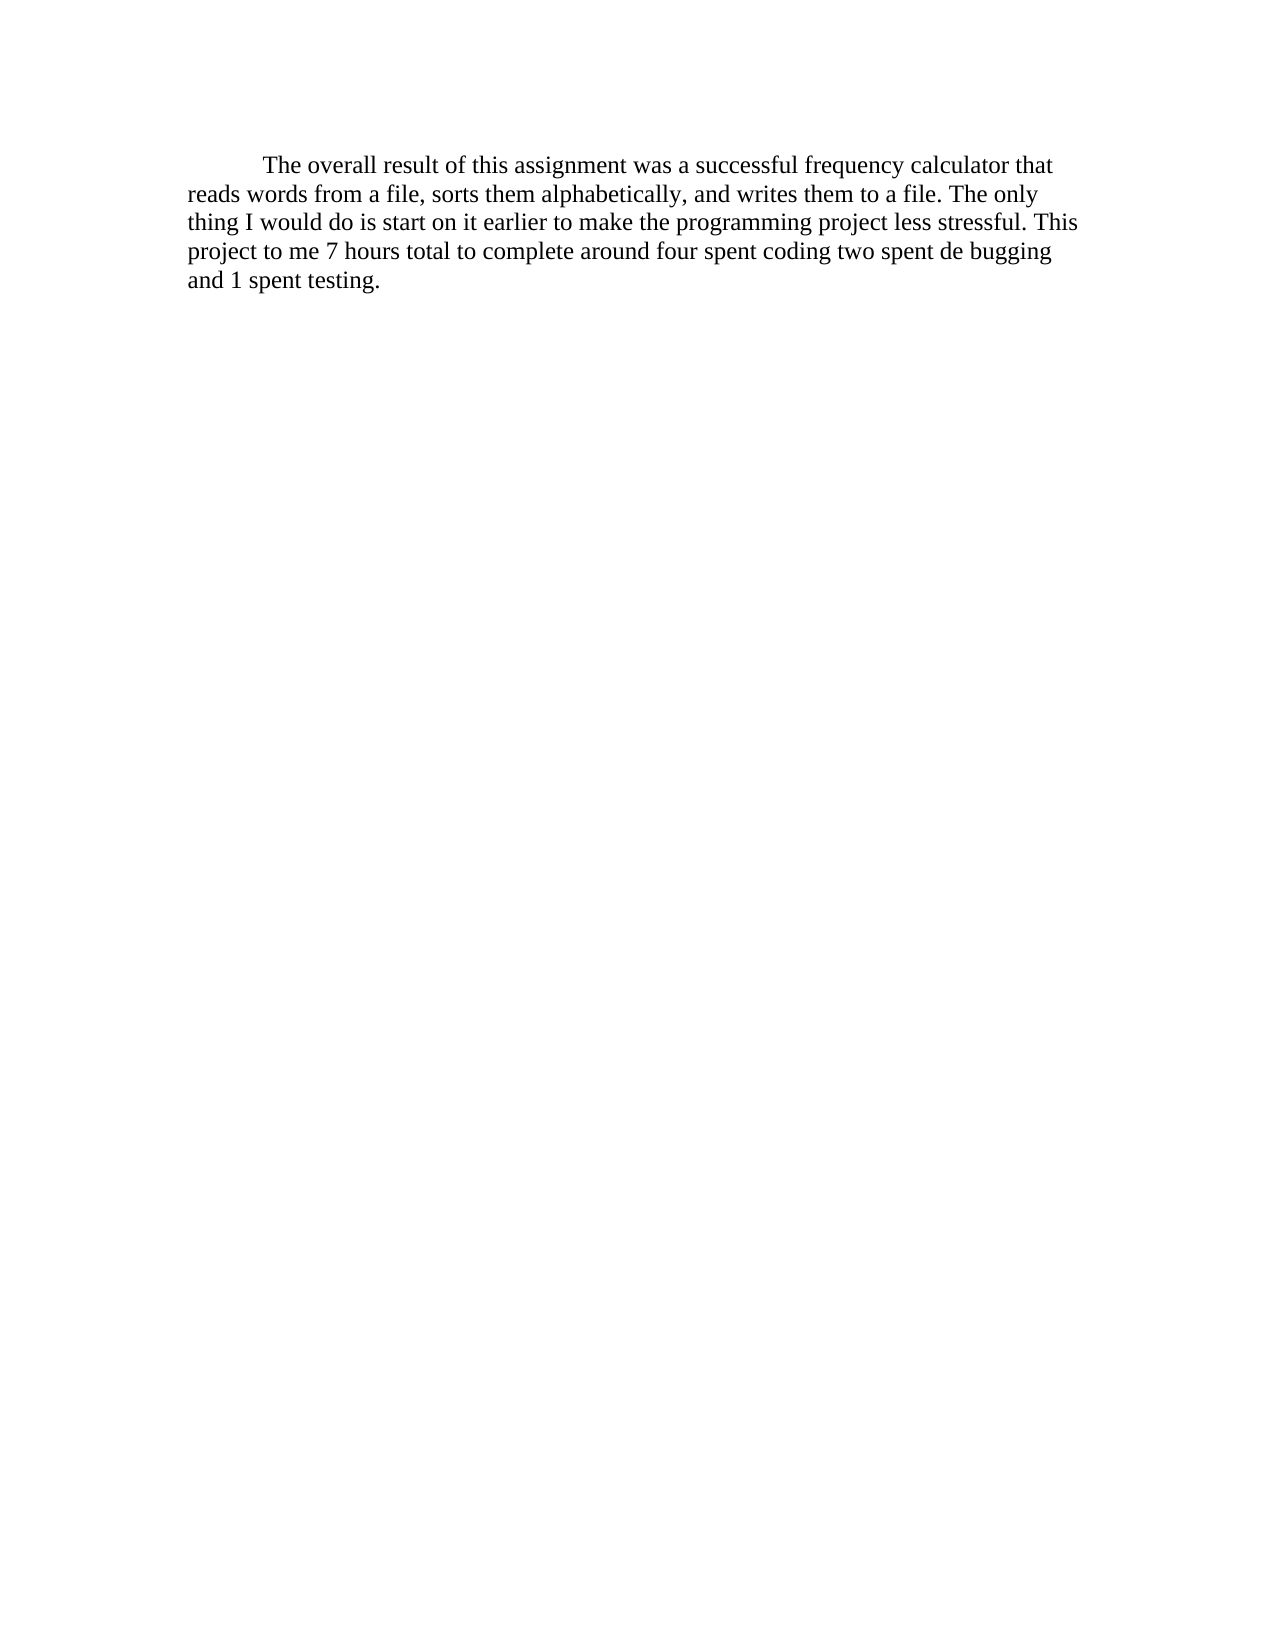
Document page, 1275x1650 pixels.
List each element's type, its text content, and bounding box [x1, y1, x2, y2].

text The overall result of this assignment was a successful frequency calculator that reads words from a file, sorts them alphabetically, and writes them to a file. The only thing I would do is start on it earlier to make the programming project less stressful. This project to me 7 hours total to complete around four spent coding two spent de bugging and 1 spent testing. [187, 150, 1087, 294]
